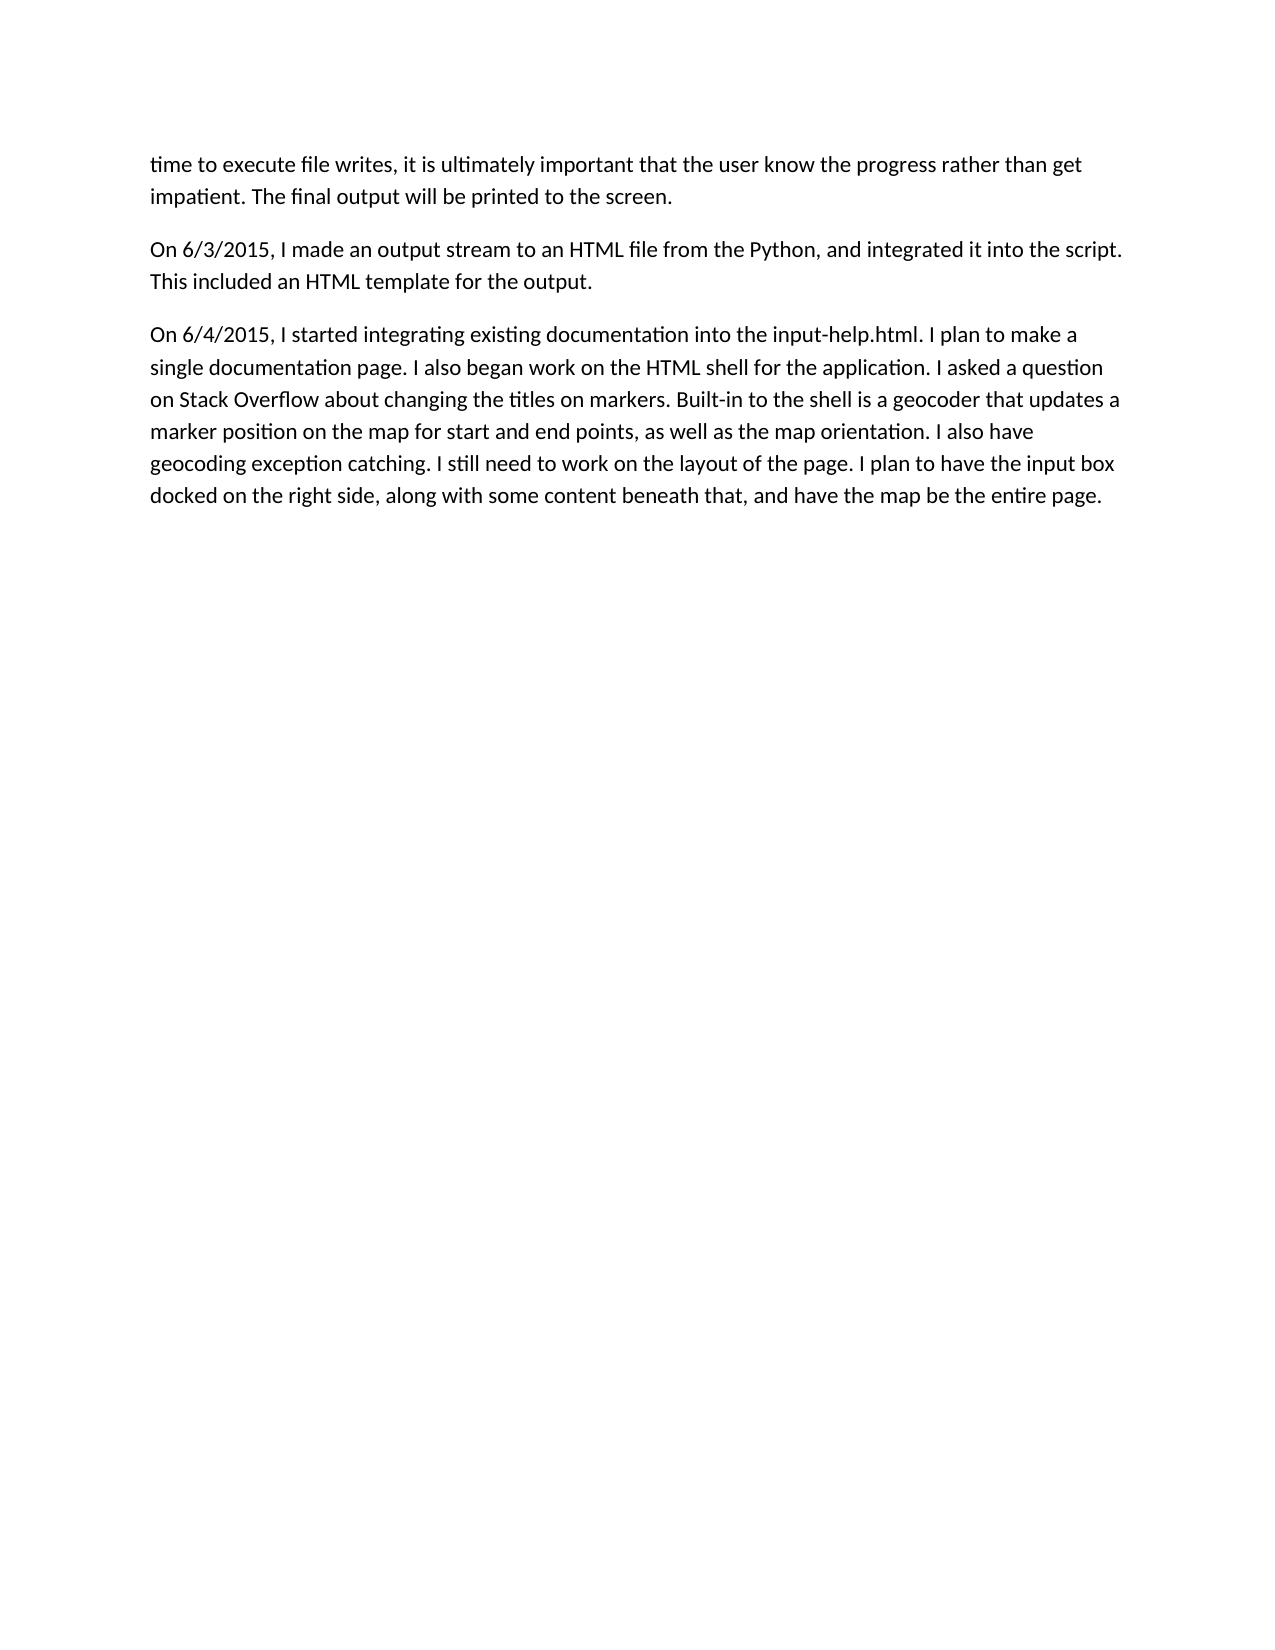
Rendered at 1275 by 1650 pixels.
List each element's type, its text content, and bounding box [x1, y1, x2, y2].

text On 6/3/2015, I made an output stream to an HTML file from the Python, and integrated it into the script. This included an HTML template for the output. [150, 235, 1125, 295]
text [150, 150, 1125, 210]
text On 6/4/2015, I started integrating existing documentation into the input-help.html. I plan to make a single documentation page. I also began work on the HTML shell for the application. I asked a question on Stack Overflow about changing the titles on markers. Built-in to the shell is a geocoder that updates a marker position on the map for start and end points, as well as the map orientation. I also have geocoding exception catching. I still need to work on the layout of the page. I plan to have the input box docked on the right side, along with some content beneath that, and have the map be the entire page. [150, 320, 1125, 509]
